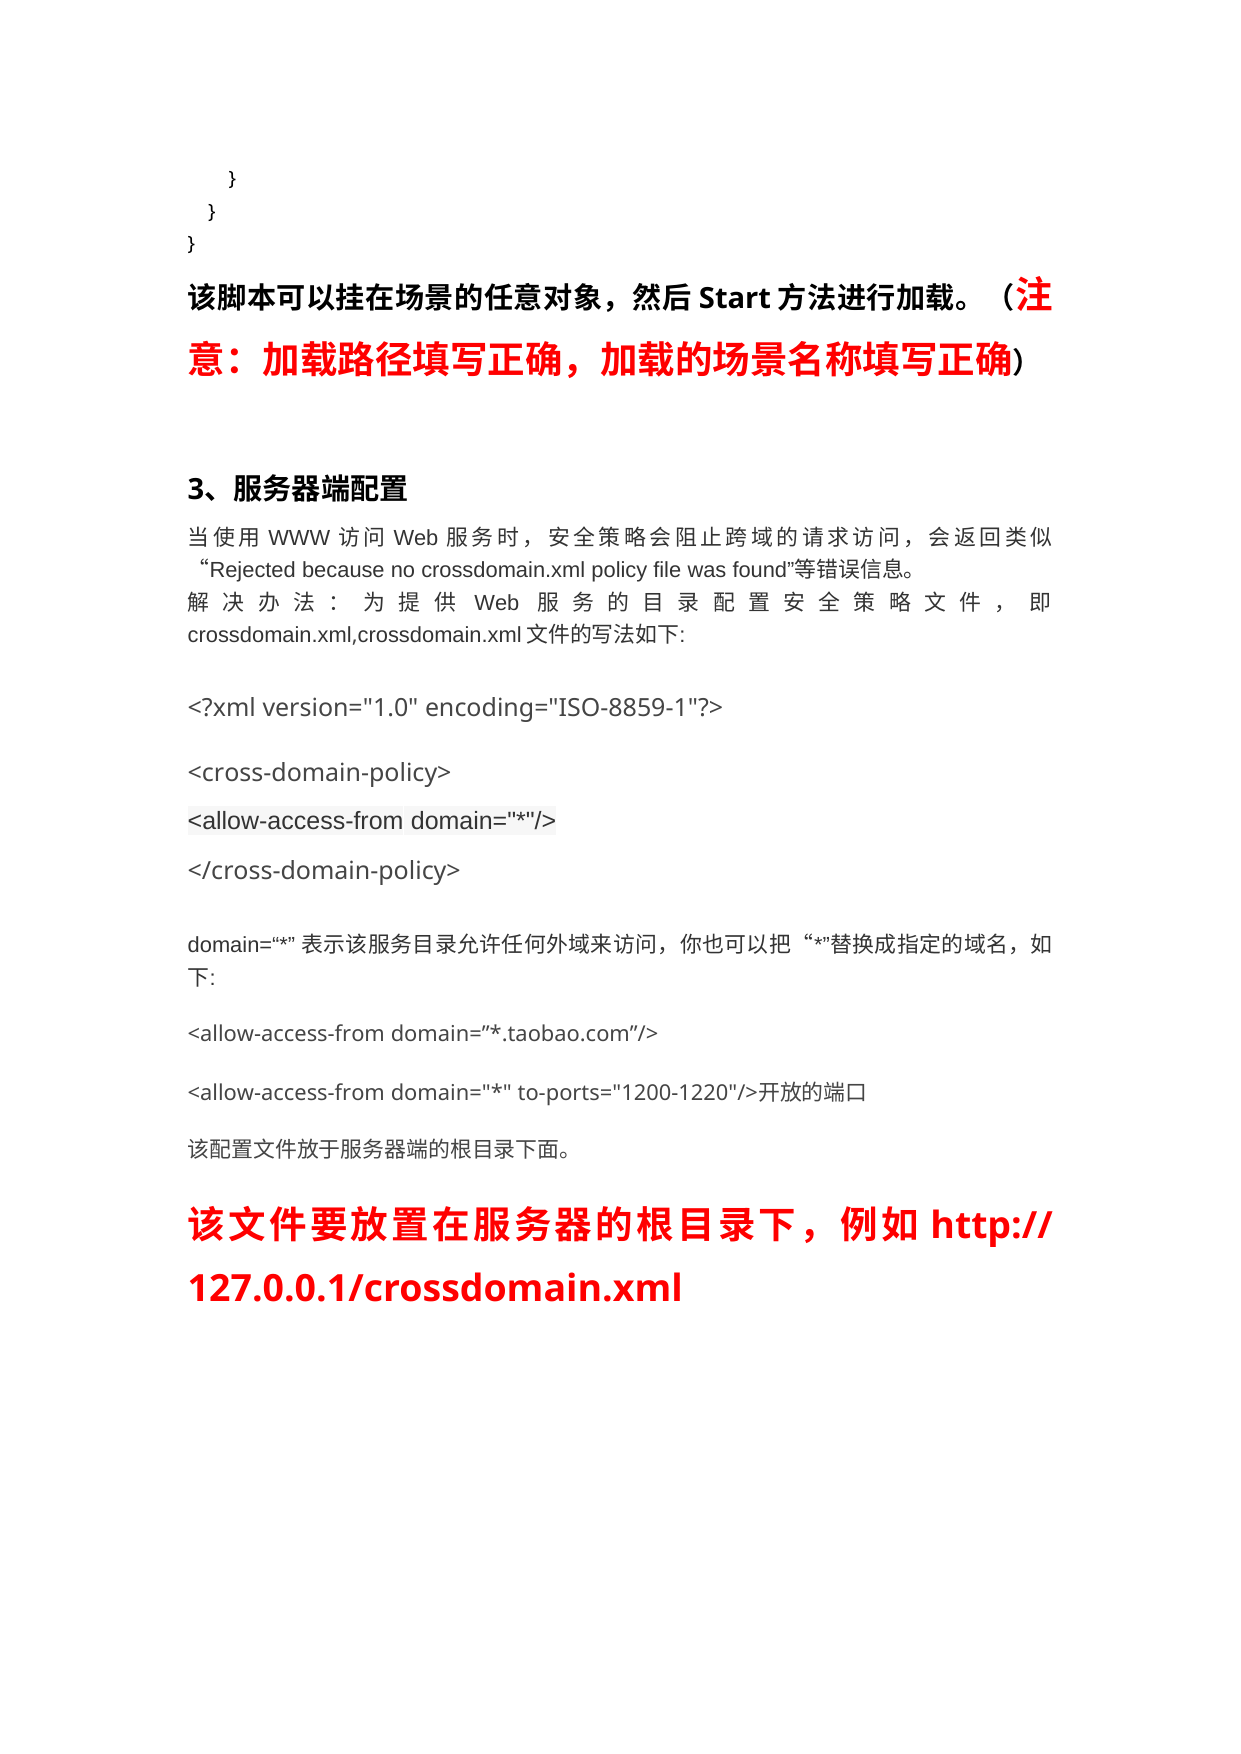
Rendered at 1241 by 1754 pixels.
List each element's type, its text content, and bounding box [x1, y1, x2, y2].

text } [187, 227, 1053, 259]
text domain=“*” 表示该服务目录允许任何外域来访问，你也可以把“*”替换成指定的域名，如下: [187, 927, 1053, 992]
text 3、服务器端配置 [187, 454, 1053, 519]
text } [187, 194, 1053, 227]
text } [187, 162, 1053, 194]
text 该脚本可以挂在场景的任意对象，然后Start方法进行加载。（注意：加载路径填写正确，加载的场景名称填写正确） [187, 259, 1053, 389]
text 该配置文件放于服务器端的根目录下面。 [187, 1132, 1053, 1164]
text <?xml version="1.0" encoding="ISO-8859-1"?> <cross-domain-policy> <allow-access-from domain="*"/> </cross-domain-policy> [187, 674, 1053, 902]
text 当使用WWW访问Web服务时，安全策略会阻止跨域的请求访问，会返回类似“Rejected because no crossdomain.xml policy file was found”等错误信息。 解决办法：为提供Web服务的目录配置安全策略文件，即crossdomain.xml,crossdomain.xml文件的写法如下: [187, 519, 1053, 649]
text 该文件要放置在服务器的根目录下，例如http://127.0.0.1/crossdomain.xml [187, 1189, 1053, 1319]
text <allow-access-from domain="*" to-ports="1200-1220"/>开放的端口 [187, 1074, 1053, 1107]
text <allow-access-from domain=”*.taobao.com”/> [187, 1017, 1053, 1049]
